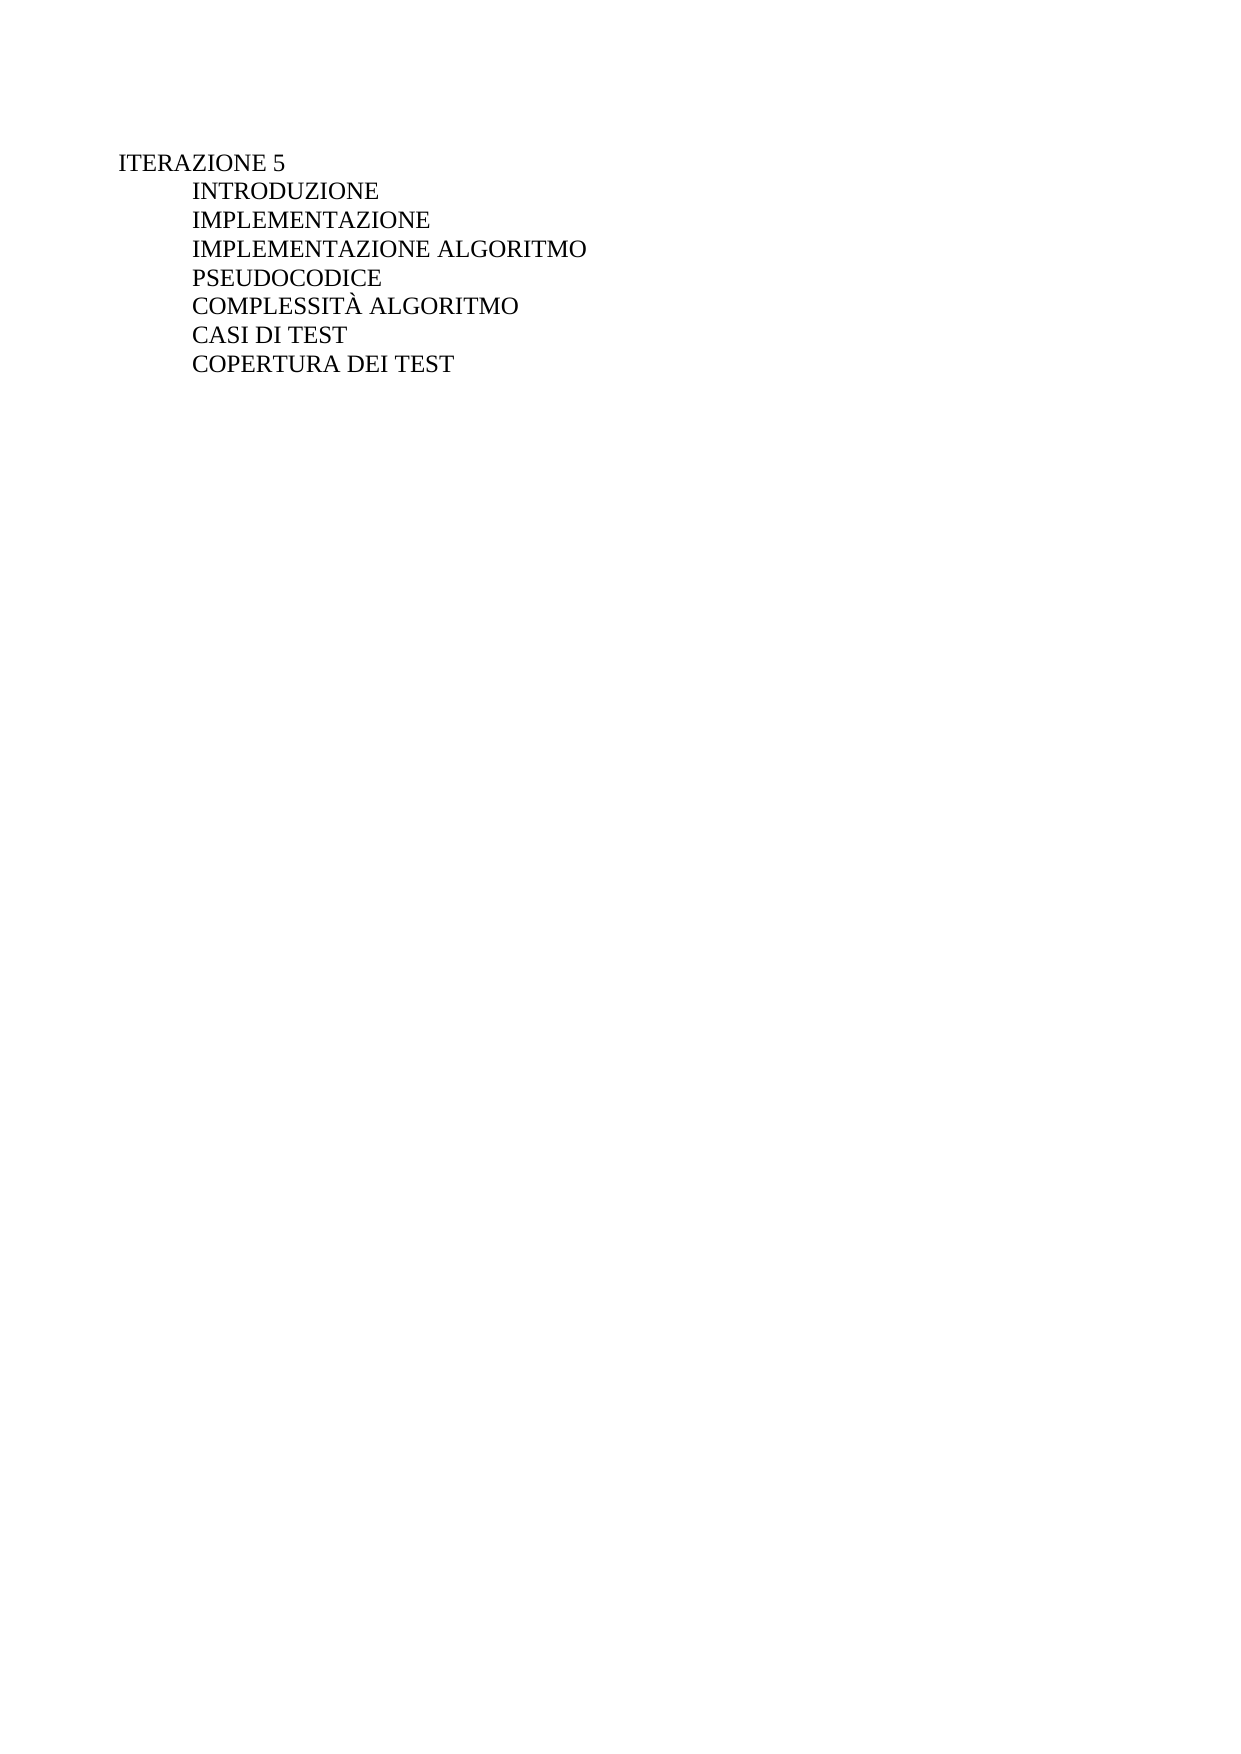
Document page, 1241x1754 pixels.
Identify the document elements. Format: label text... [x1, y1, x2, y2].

text CASI DI TEST [118, 320, 1122, 349]
text IMPLEMENTAZIONE [118, 205, 1122, 234]
text ITERAZIONE 5 [118, 148, 1122, 176]
text INTRODUZIONE [118, 176, 1122, 205]
text COMPLESSITÀ ALGORITMO [118, 291, 1122, 320]
text IMPLEMENTAZIONE ALGORITMO [118, 234, 1122, 263]
text PSEUDOCODICE [118, 263, 1122, 291]
text COPERTURA DEI TEST [118, 349, 1122, 378]
